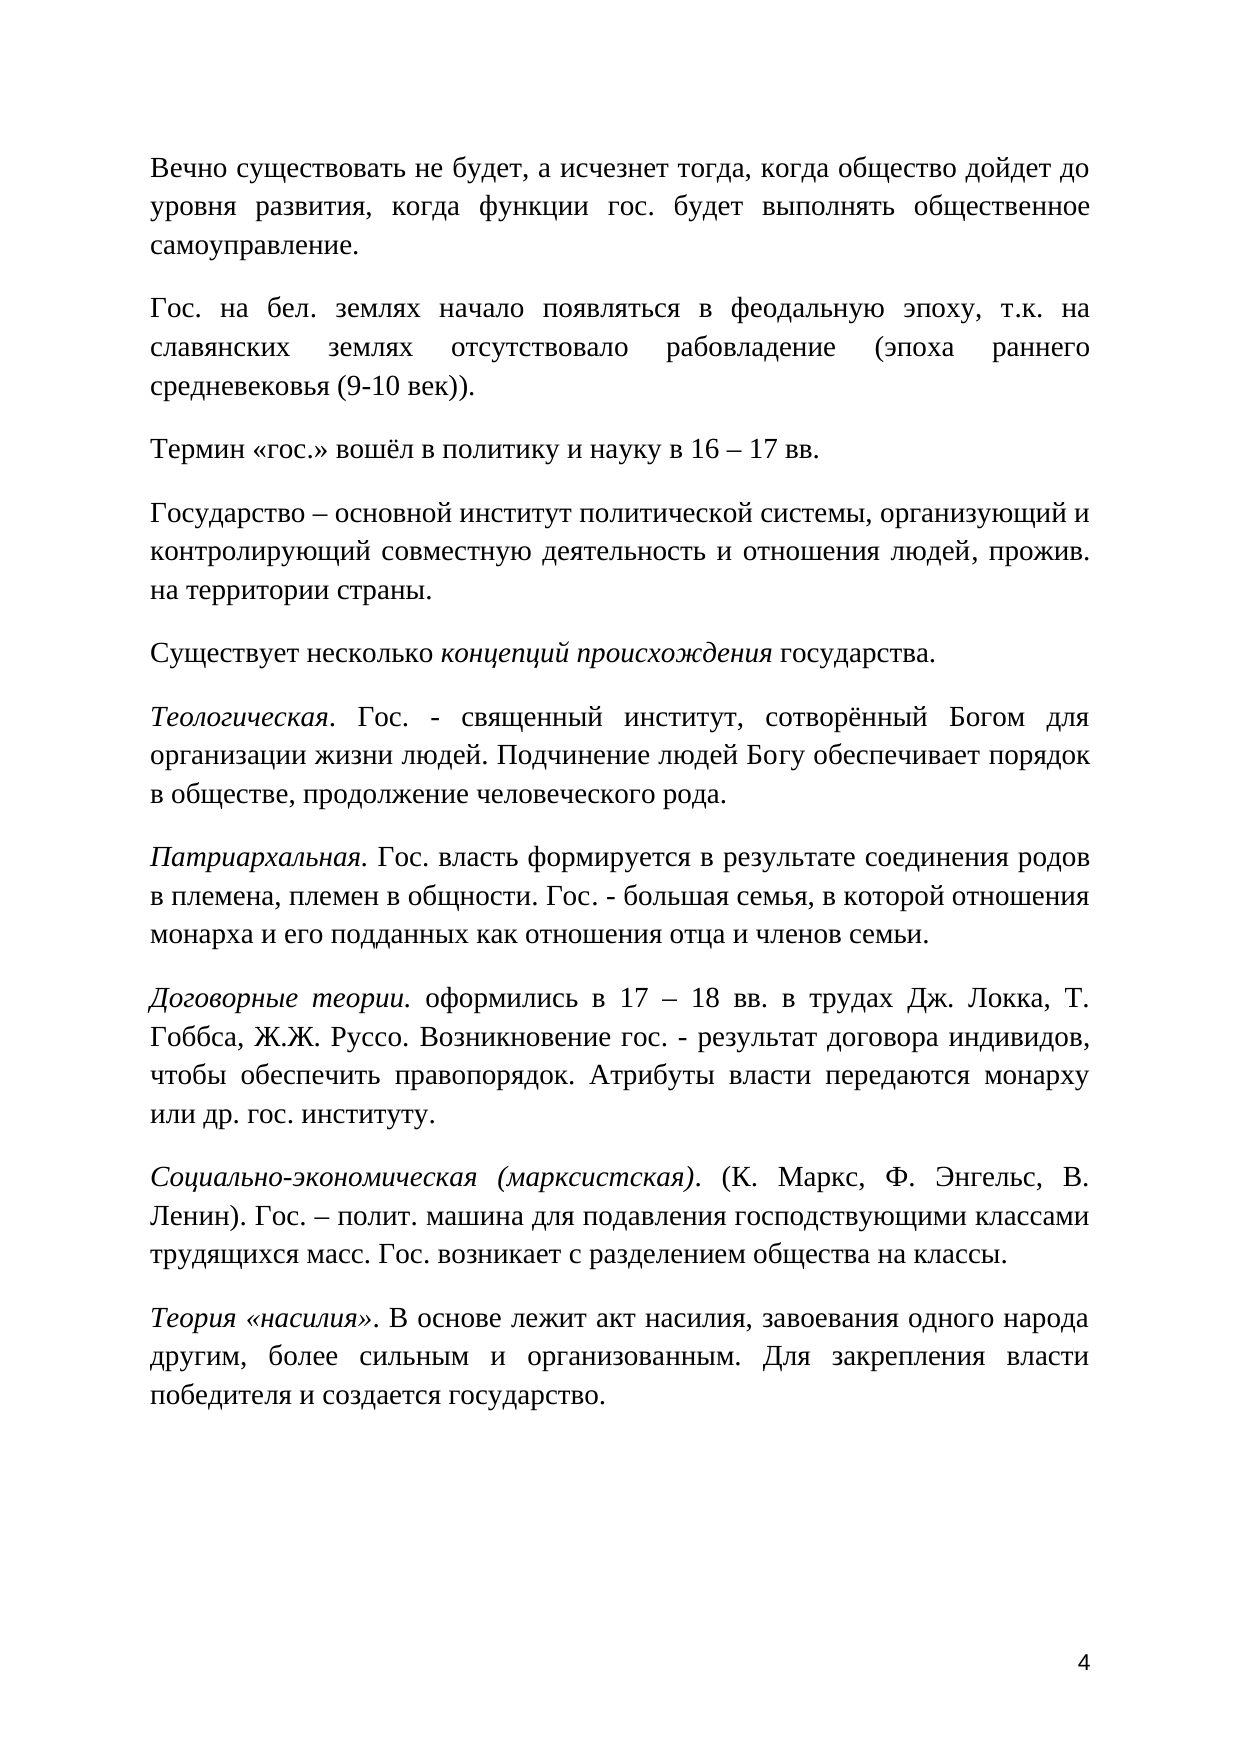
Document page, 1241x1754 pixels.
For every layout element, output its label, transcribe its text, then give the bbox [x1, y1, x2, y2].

text Термин «гос.» вошёл в политику и науку в 16 – 17 вв. [150, 431, 1090, 465]
text Существует несколько концепций происхождения государства. [150, 635, 1090, 669]
text Теория «насилия». В основе лежит акт насилия, завоевания одного народа другим, более сильным и организованным. Для закрепления власти победителя и создается государство. [150, 1300, 1090, 1411]
text Социально-экономическая (марксистская). (К. Маркс, Ф. Энгельс, В. Ленин). Гос. – полит. машина для подавления господствующими классами трудящихся масс. Гос. возникает с разделением общества на классы. [150, 1159, 1090, 1270]
text Патриархальная. Гос. власть формируется в результате соединения родов в племена, племен в общности. Гос. - большая семья, в которой отношения монарха и его подданных как отношения отца и членов семьи. [150, 839, 1090, 950]
text Теологическая. Гос. - священный институт, сотворённый Богом для организации жизни людей. Подчинение людей Богу обеспечивает порядок в обществе, продолжение человеческого рода. [150, 699, 1090, 809]
text Вечно существовать не будет, а исчезнет тогда, когда общество дойдет до уровня развития, когда функции гос. будет выполнять общественное самоуправление. [150, 150, 1090, 261]
text Гос. на бел. землях начало появляться в феодальную эпоху, т.к. на славянских землях отсутствовало рабовладение (эпоха раннего средневековья (9-10 век)). [150, 291, 1090, 401]
text Договорные теории. оформились в 17 – 18 вв. в трудах Дж. Локка, Т. Гоббса, Ж.Ж. Руссо. Возникновение гос. - результат договора индивидов, чтобы обеспечить правопорядок. Атрибуты власти передаются монарху или др. гос. институту. [150, 980, 1090, 1129]
text Государство – основной институт политической системы, организующий и контролирующий совместную деятельность и отношения людей, прожив. на территории страны. [150, 495, 1090, 605]
